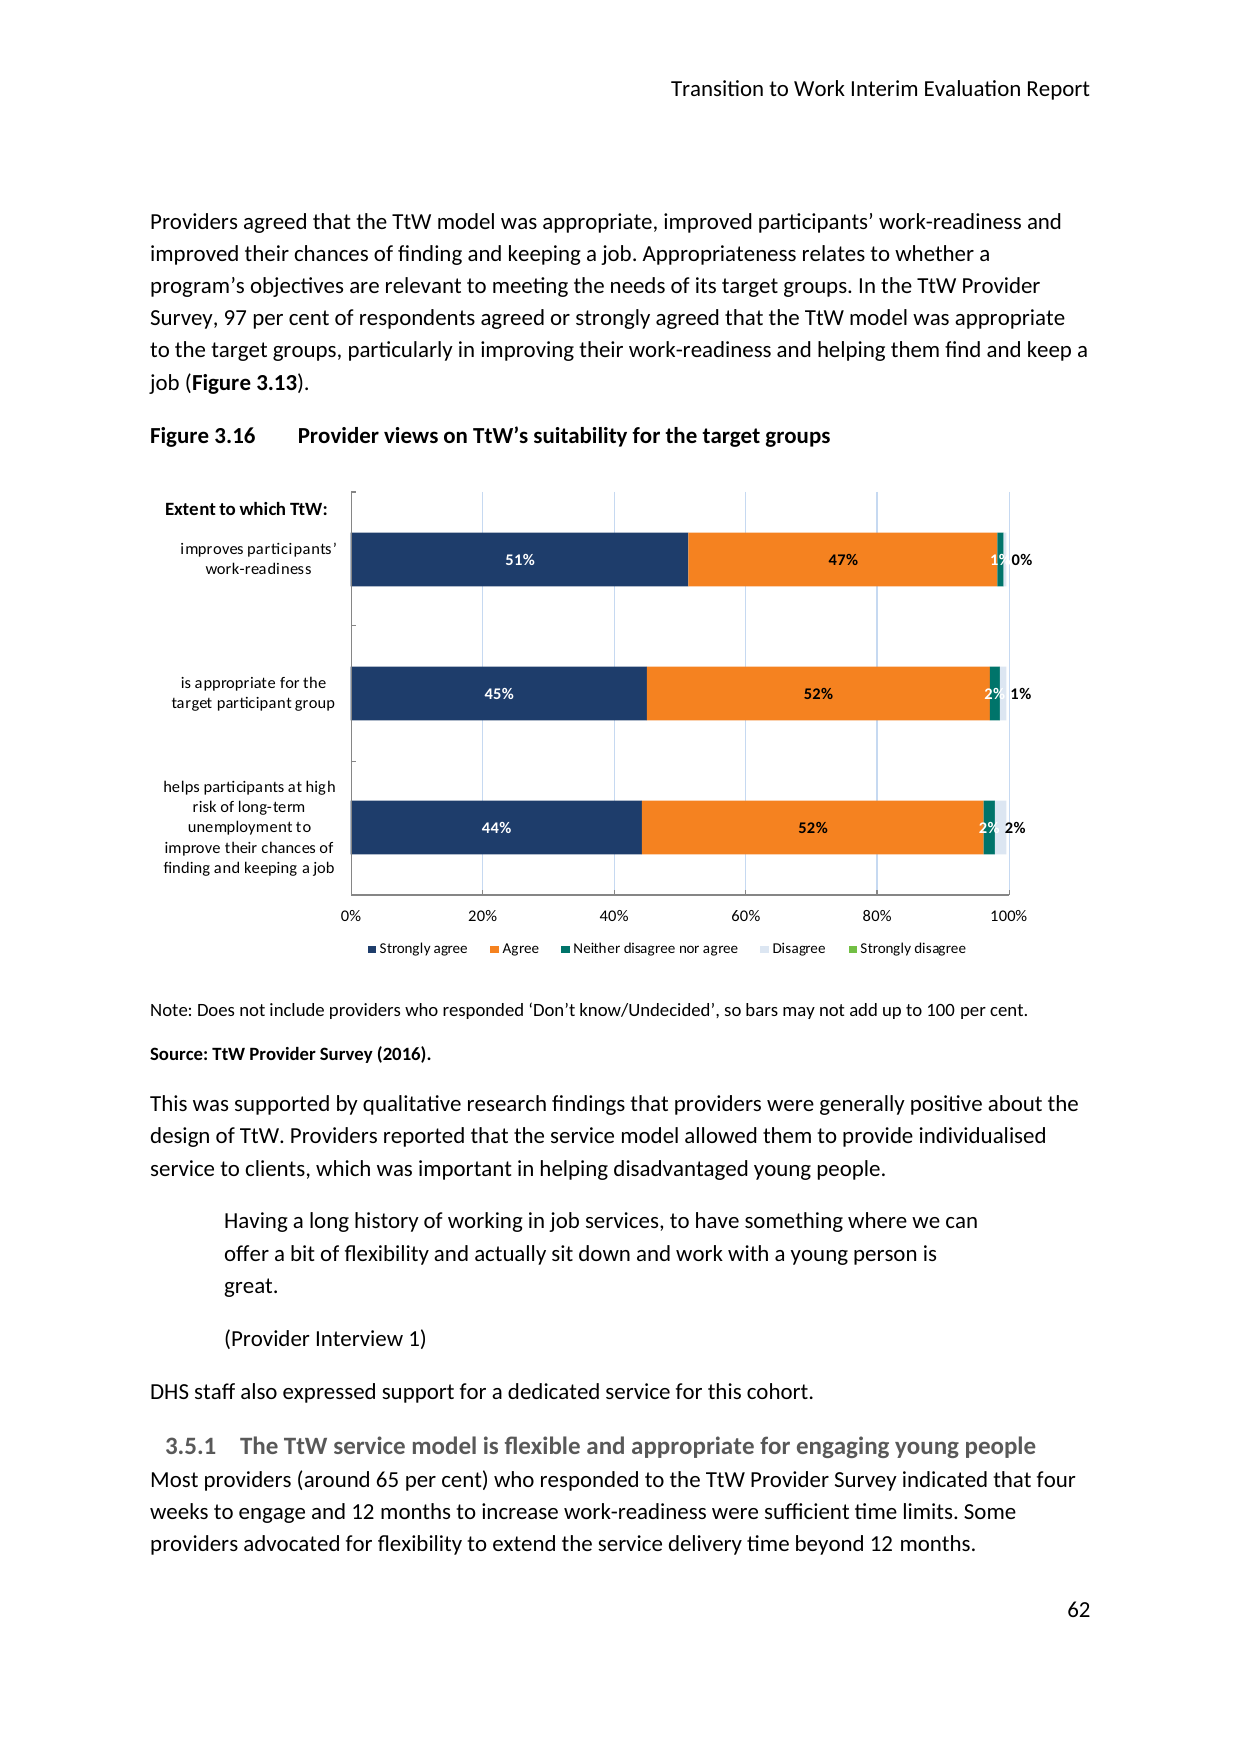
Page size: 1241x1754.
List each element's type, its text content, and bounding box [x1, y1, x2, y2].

text Source: TtW Provider Survey (2016). [150, 1042, 1090, 1065]
text DHS staff also expressed support for a dedicated service for this cohort. [150, 1377, 1090, 1405]
text (Provider Interview 1) [224, 1324, 986, 1352]
text Having a long history of working in job services, to have something where we can offer a bit of flexibility and actually sit down and work with a young person is great. [224, 1207, 986, 1299]
text This was supported by qualitative research findings that providers were generally positive about the design of TtW. Providers reported that the service model allowed them to provide individualised service to clients, which was important in helping disadvantaged young people. [150, 1089, 1090, 1182]
text Most providers (around 65 per cent) who responded to the TtW Provider Survey indicated that four weeks to engage and 12 months to increase work-readiness were sufficient time limits. Some providers advocated for flexibility to extend the service delivery time beyond 12 months. [150, 1465, 1090, 1557]
subtitle The TtW service model is flexible and appropriate for engaging young people [165, 1430, 1090, 1461]
text Note: Does not include providers who responded ‘Don’t know/Undecided’, so bars may not add up to 100 per cent. [150, 998, 1090, 1021]
text Providers agreed that the TtW model was appropriate, improved participants’ work-readiness and improved their chances of finding and keeping a job. Appropriateness relates to whether a program’s objectives are relevant to meeting the needs of its target groups. In the TtW Provider Survey, 97 per cent of respondents agreed or strongly agreed that the TtW model was appropriate to the target groups, particularly in improving their work-readiness and helping them find and keep a job (Figure 3.13). [150, 207, 1090, 396]
